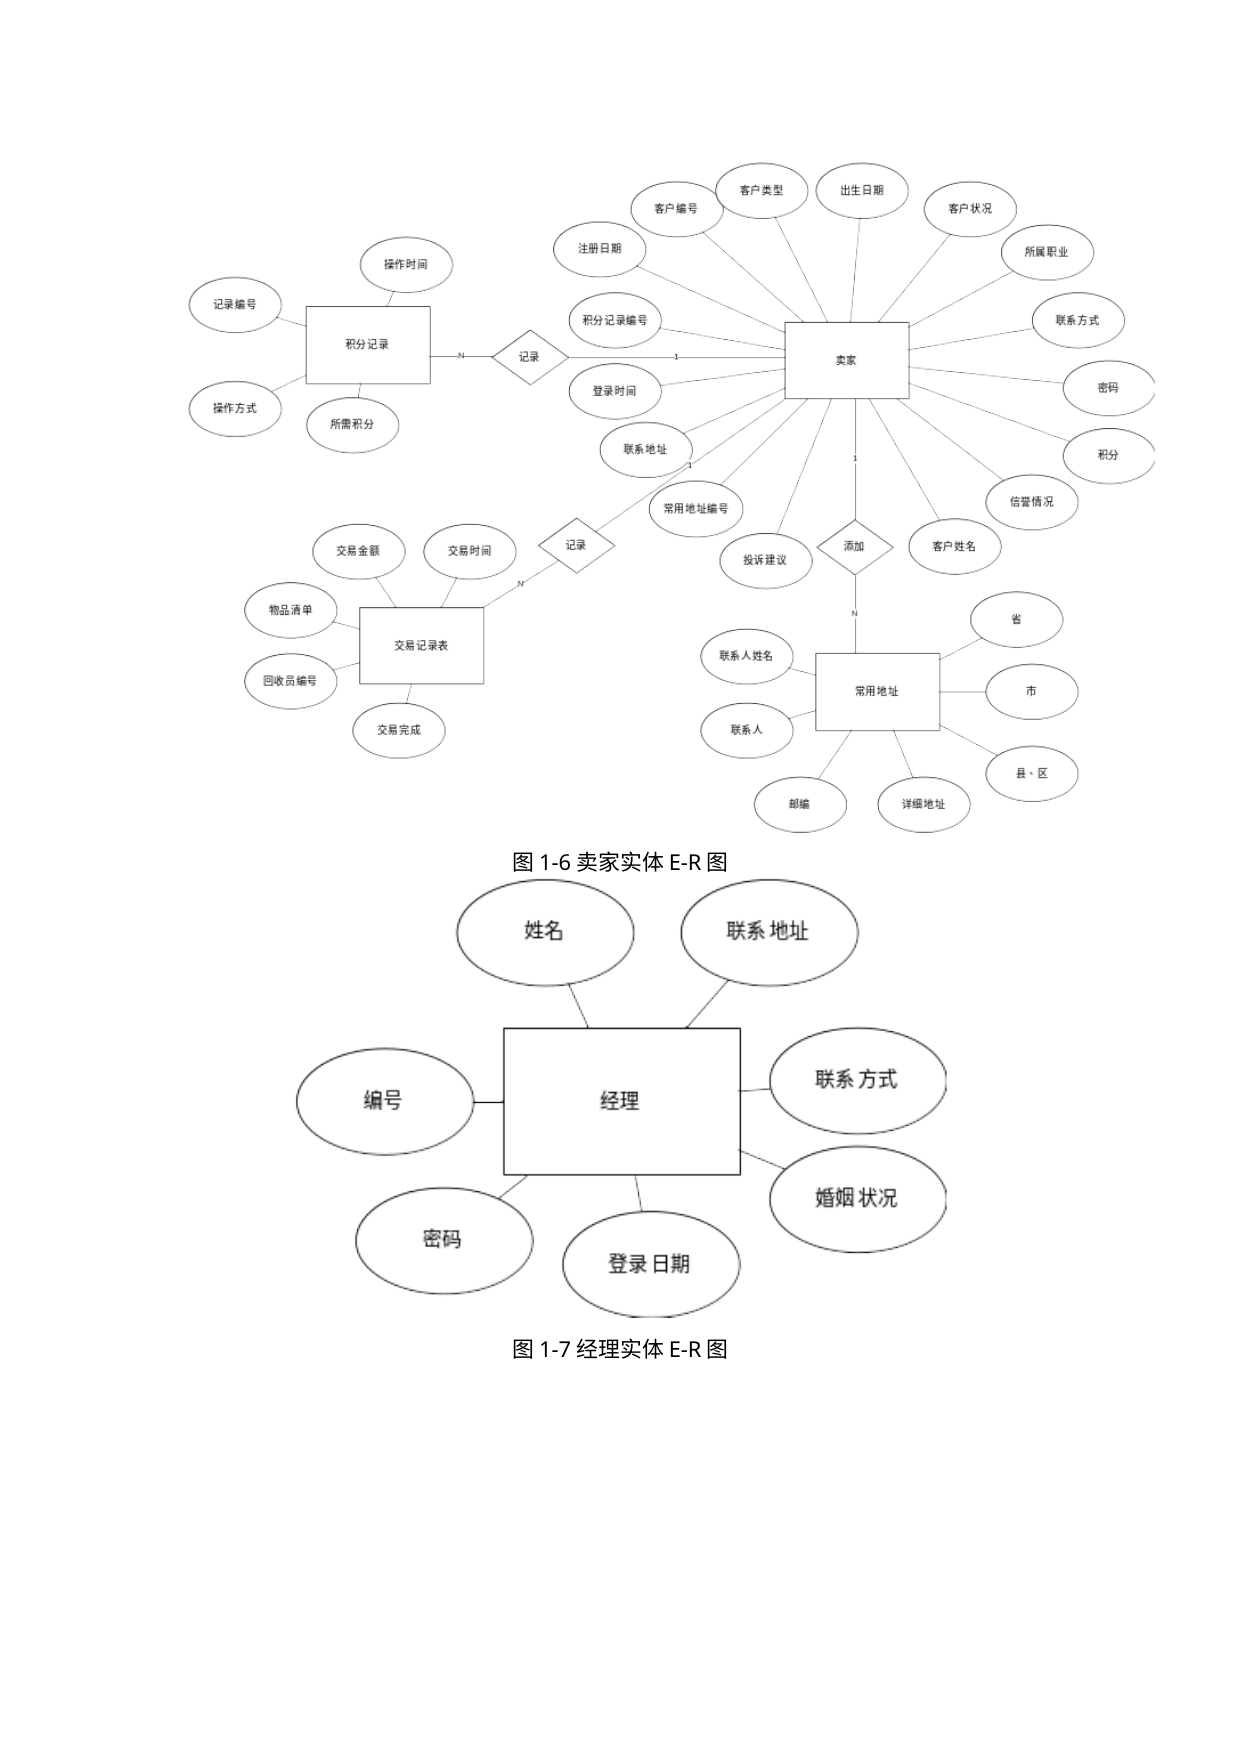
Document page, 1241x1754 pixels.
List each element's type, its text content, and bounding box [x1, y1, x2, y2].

text 图1-7 经理实体E-R图 [187, 1332, 1053, 1364]
text 图1-6 卖家实体E-R图 [187, 844, 1053, 877]
